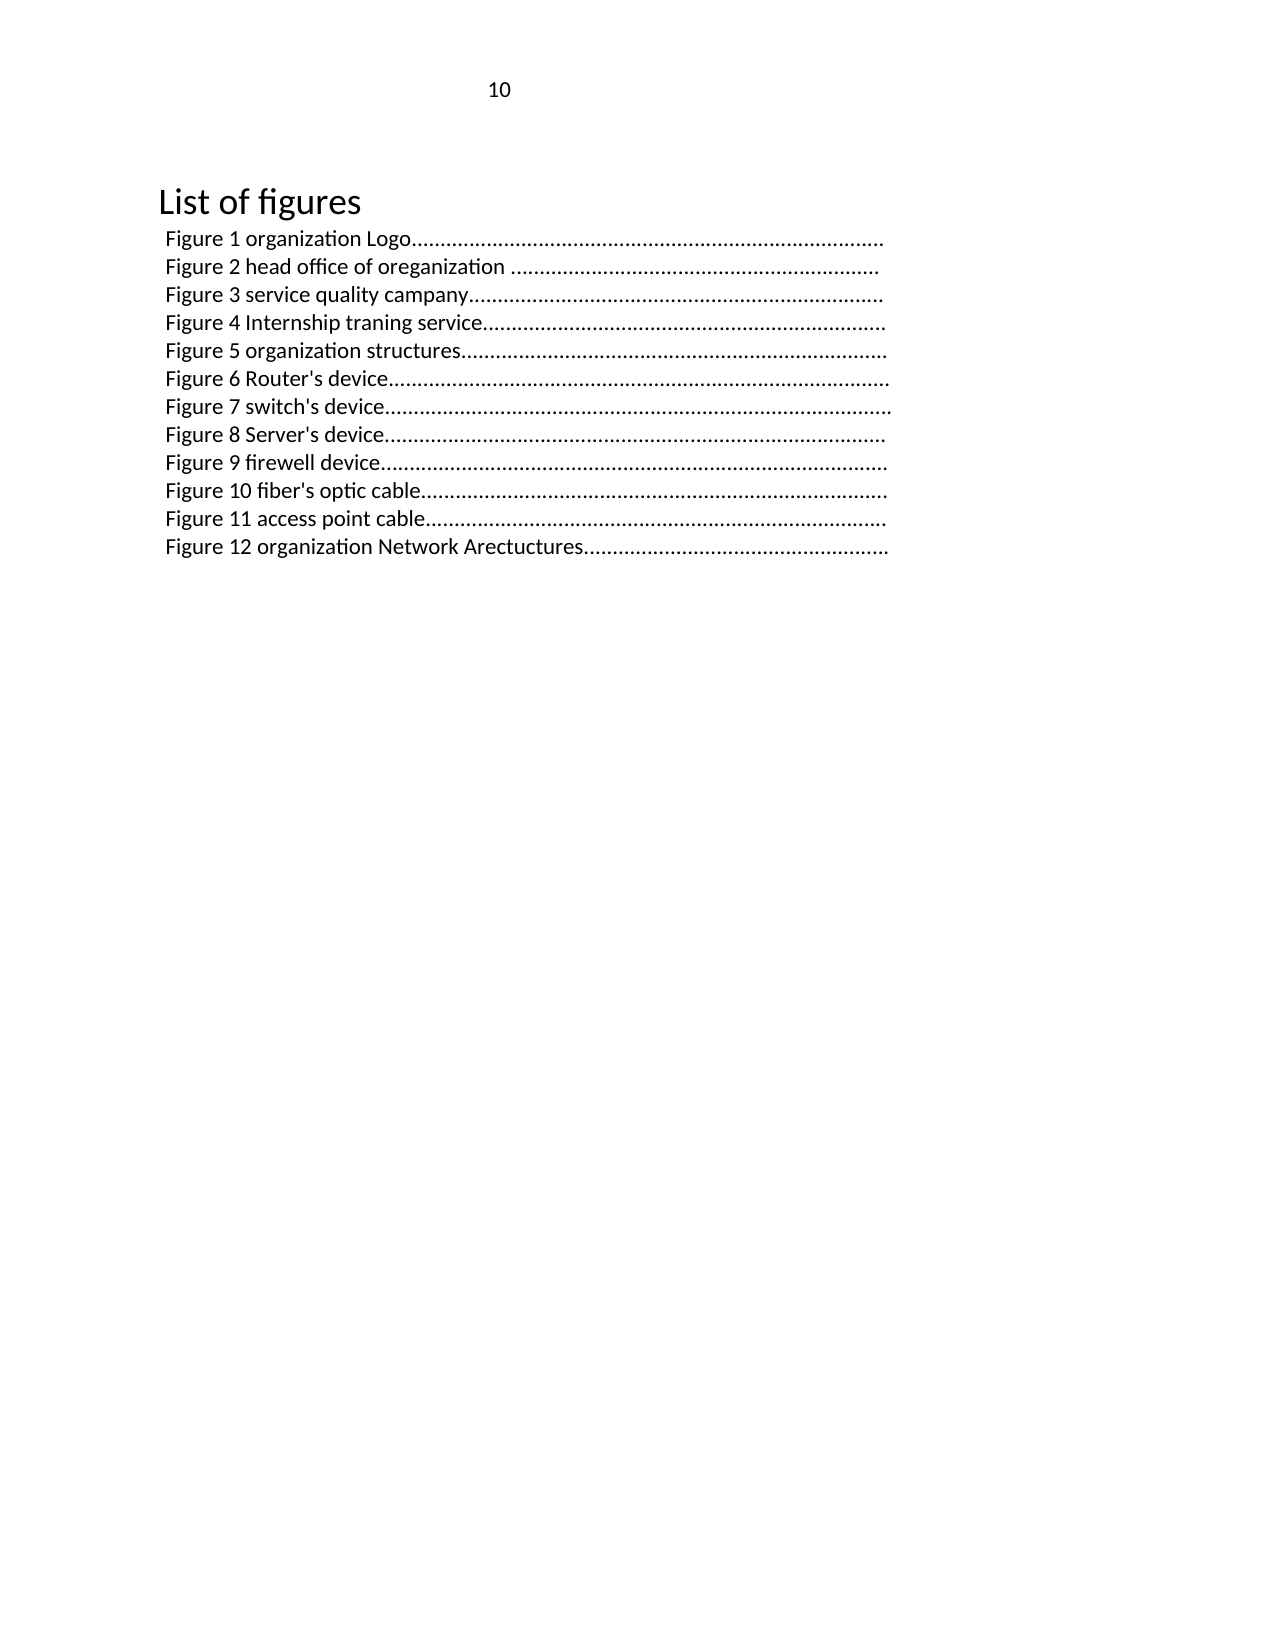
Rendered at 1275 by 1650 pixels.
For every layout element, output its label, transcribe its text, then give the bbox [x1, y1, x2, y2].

text Figure 5 organization structures.......................................................................... [150, 336, 1125, 364]
text Figure 6 Router's device....................................................................................... [150, 364, 1125, 392]
text Figure 4 Internship traning service...................................................................... [150, 308, 1125, 336]
text Figure 3 service quality campany........................................................................ [150, 280, 1125, 308]
text Figure 7 switch's device........................................................................................ [150, 392, 1125, 420]
text Figure 1 organization Logo.................................................................................. [150, 224, 1125, 252]
text Figure 11 access point cable................................................................................ [150, 504, 1125, 532]
text Figure 12 organization Network Arectuctures..................................................... [150, 532, 1125, 560]
text Figure 2 head office of oreganization ................................................................ [150, 252, 1125, 280]
text Figure 10 fiber's optic cable................................................................................. [150, 476, 1125, 504]
text Figure 8 Server's device....................................................................................... [150, 420, 1125, 448]
text List of figures [150, 178, 1125, 224]
text Figure 9 firewell device........................................................................................ [150, 448, 1125, 476]
